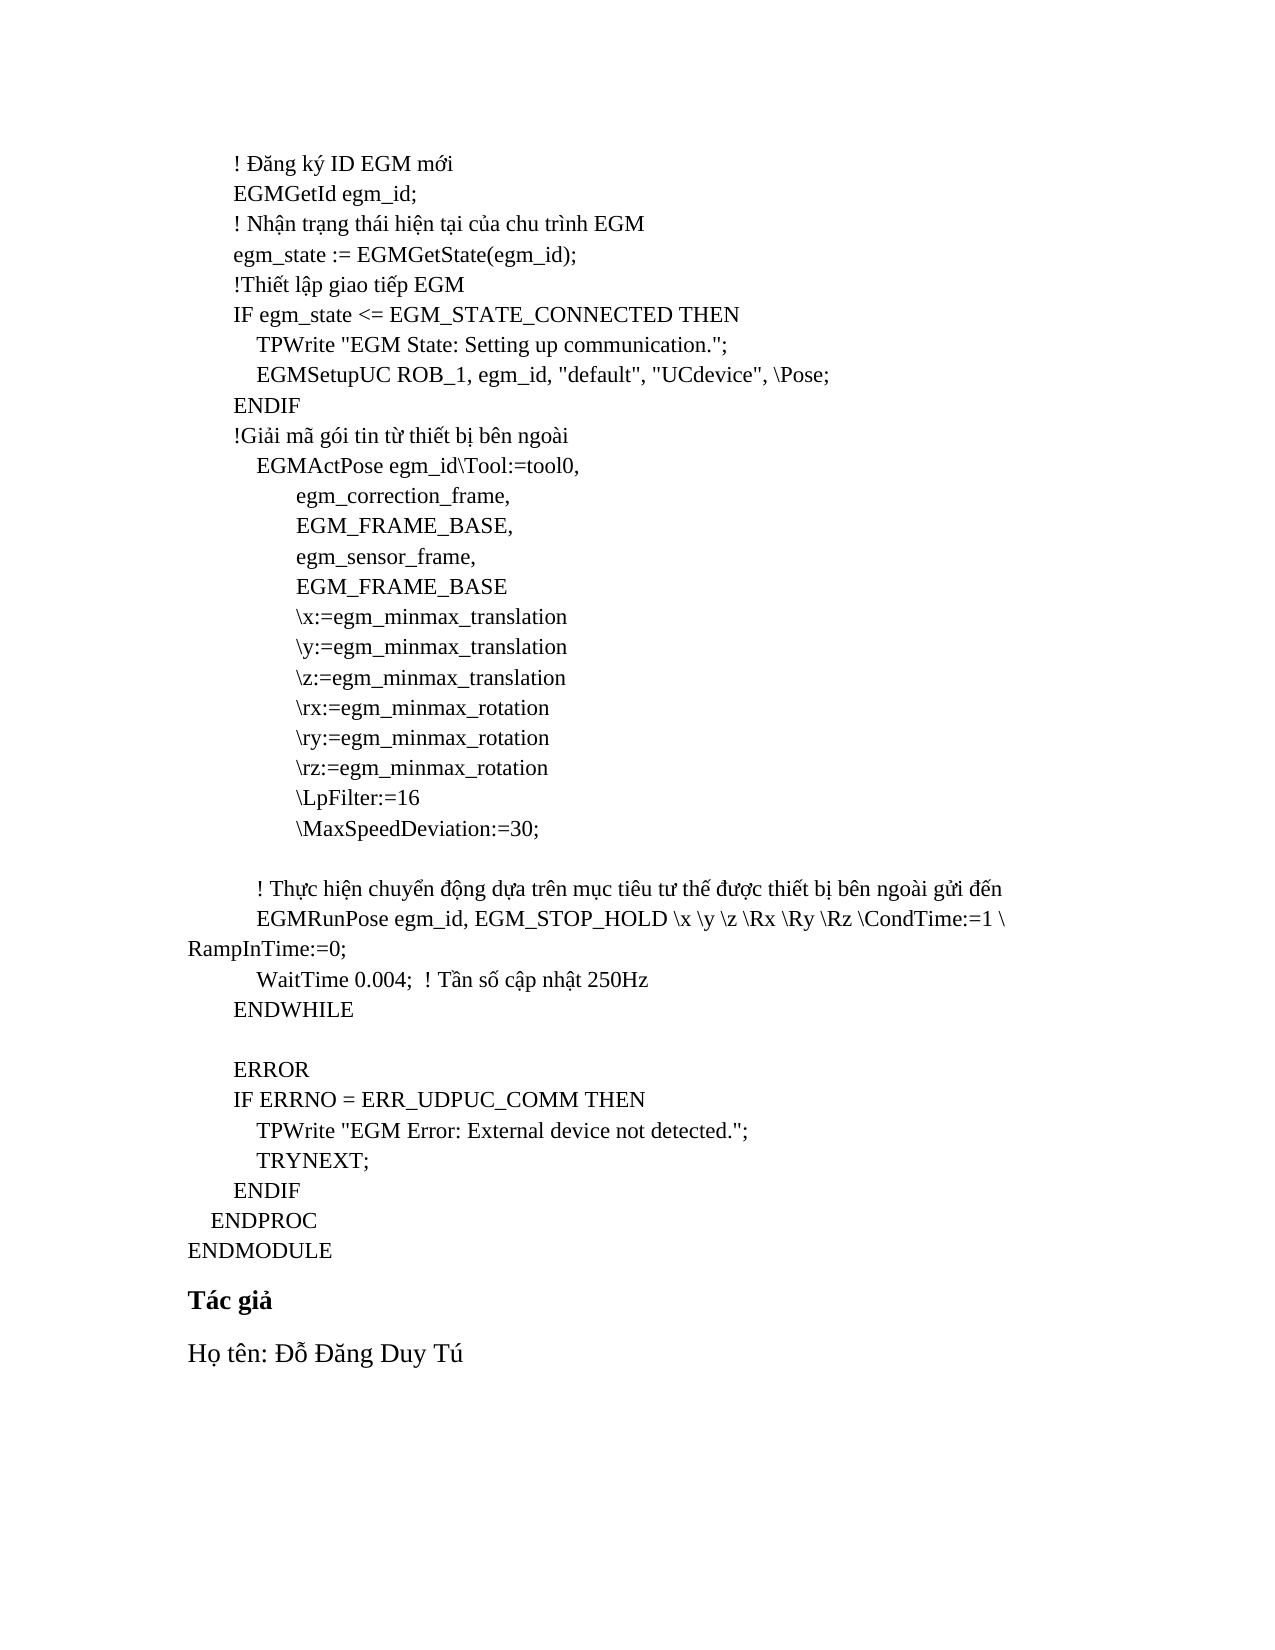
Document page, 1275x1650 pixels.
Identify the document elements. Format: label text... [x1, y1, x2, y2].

text ENDWHILE [187, 996, 1087, 1022]
text ! Đăng ký ID EGM mới [187, 150, 1087, 176]
text EGM_FRAME_BASE, [187, 512, 1087, 539]
text EGMGetId egm_id; [187, 180, 1087, 207]
text !Thiết lập giao tiếp EGM [187, 271, 1087, 297]
text \z:=egm_minmax_translation [187, 663, 1087, 690]
text ENDIF [187, 1177, 1087, 1203]
text ! Nhận trạng thái hiện tại của chu trình EGM [187, 210, 1087, 237]
text ENDMODULE [187, 1237, 1087, 1264]
text Tác giả [187, 1284, 1087, 1315]
text TPWrite "EGM State: Setting up communication."; [187, 331, 1087, 358]
text \y:=egm_minmax_translation [187, 633, 1087, 660]
text \rx:=egm_minmax_rotation [187, 694, 1087, 720]
text TRYNEXT; [187, 1147, 1087, 1173]
text ERROR [187, 1056, 1087, 1083]
text WaitTime 0.004; ! Tần số cập nhật 250Hz [187, 966, 1087, 992]
text EGMRunPose egm_id, EGM_STOP_HOLD \x \y \z \Rx \Ry \Rz \CondTime:=1 \RampInTime:=0; [187, 905, 1087, 962]
text Họ tên: Đỗ Đăng Duy Tú [187, 1337, 1087, 1368]
text egm_state := EGMGetState(egm_id); [187, 241, 1087, 267]
text \ry:=egm_minmax_rotation [187, 724, 1087, 750]
text IF egm_state <= EGM_STATE_CONNECTED THEN [187, 301, 1087, 327]
text ! Thực hiện chuyển động dựa trên mục tiêu tư thế được thiết bị bên ngoài gửi đến [187, 875, 1087, 901]
text egm_sensor_frame, [187, 543, 1087, 569]
text \x:=egm_minmax_translation [187, 603, 1087, 629]
text TPWrite "EGM Error: External device not detected."; [187, 1117, 1087, 1143]
text egm_correction_frame, [187, 482, 1087, 509]
text EGM_FRAME_BASE [187, 573, 1087, 599]
text ENDPROC [187, 1207, 1087, 1234]
text \rz:=egm_minmax_rotation [187, 754, 1087, 781]
text \MaxSpeedDeviation:=30; [187, 814, 1087, 841]
text \LpFilter:=16 [187, 784, 1087, 811]
text !Giải mã gói tin từ thiết bị bên ngoài [187, 422, 1087, 448]
text EGMSetupUC ROB_1, egm_id, "default", "UCdevice", \Pose; [187, 361, 1087, 388]
text ENDIF [187, 392, 1087, 418]
text EGMActPose egm_id\Tool:=tool0, [187, 452, 1087, 478]
text IF ERRNO = ERR_UDPUC_COMM THEN [187, 1086, 1087, 1113]
